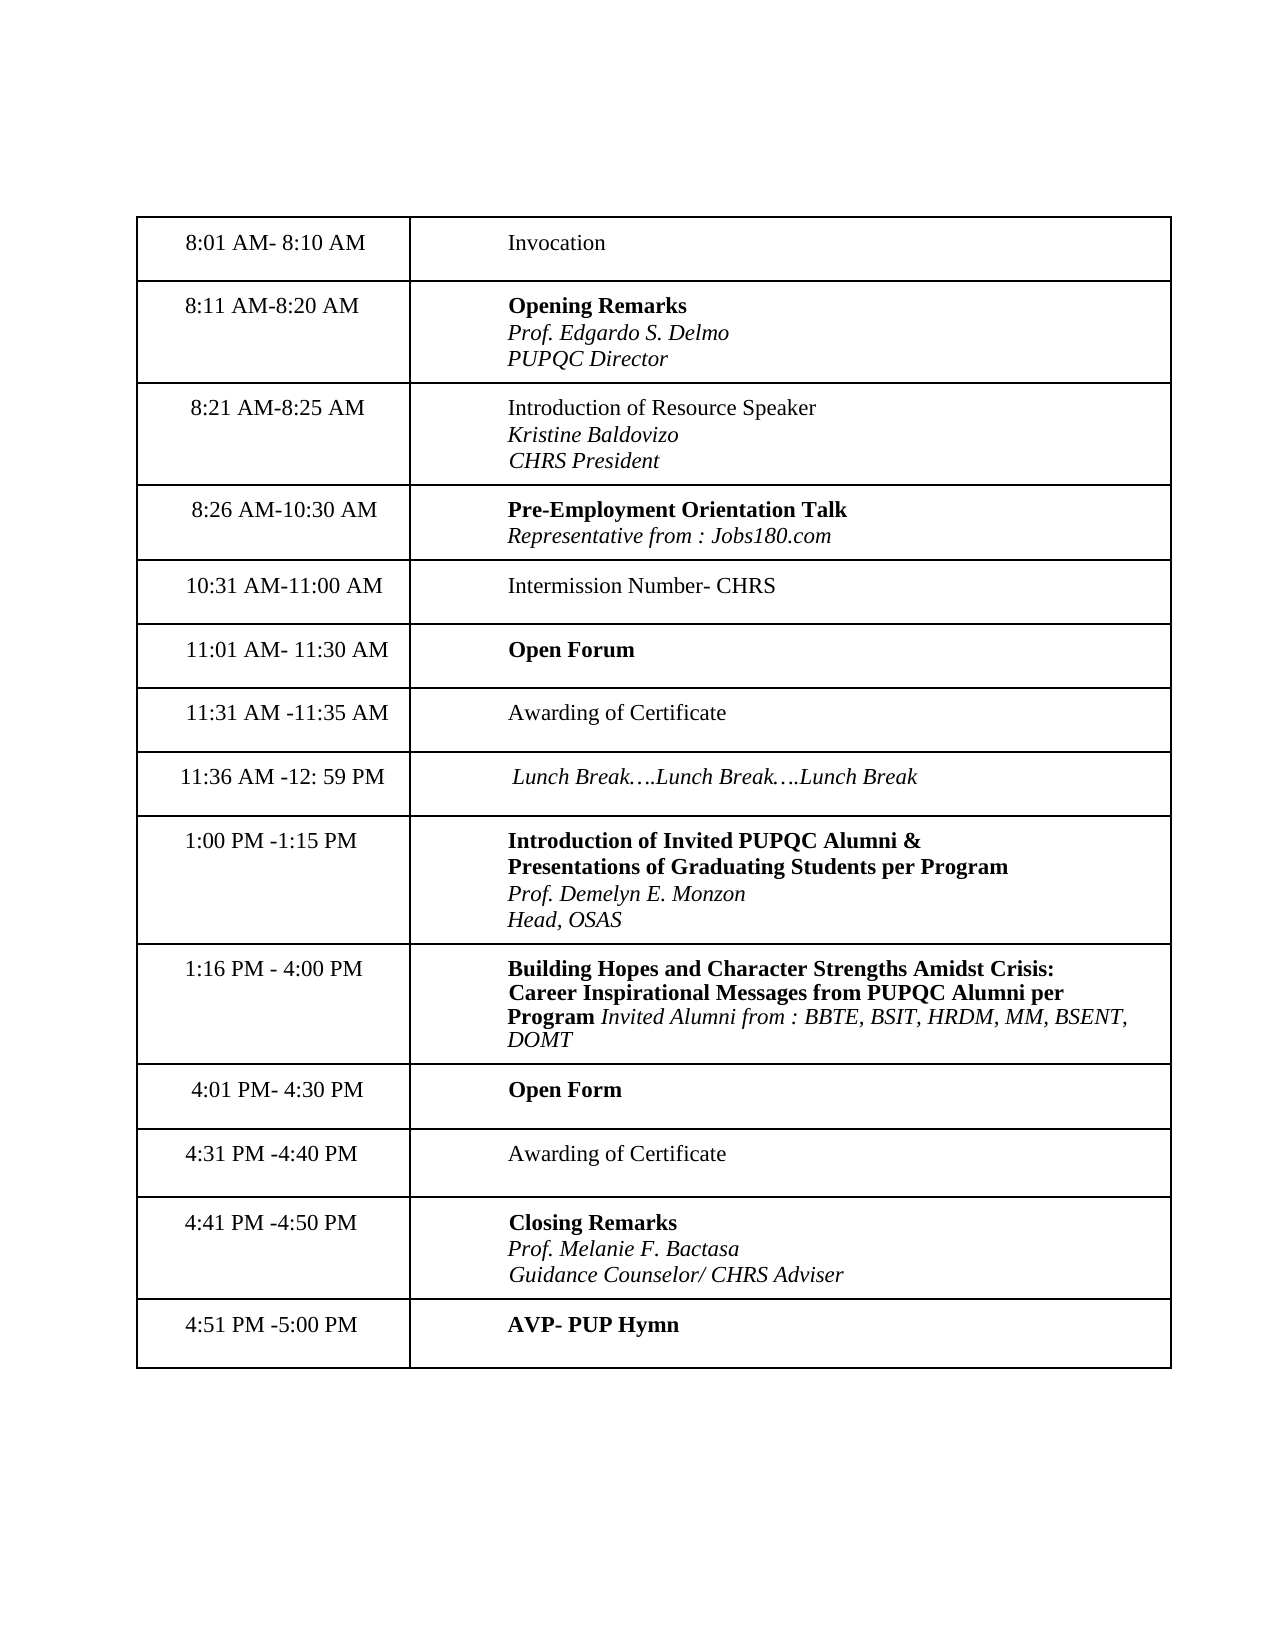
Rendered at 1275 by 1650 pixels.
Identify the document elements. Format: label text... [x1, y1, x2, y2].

table_cell 1:00 PM -1:15 PM [138, 817, 409, 943]
table_cell 10:31 AM-11:00 AM [138, 561, 409, 623]
table_cell Lunch Break….Lunch Break….Lunch Break [411, 753, 1170, 814]
table_cell 4:51 PM -5:00 PM [138, 1300, 409, 1367]
table_cell Open Form [411, 1065, 1170, 1127]
table_cell Introduction of Invited PUPQC Alumni & Presentations of Graduating Students per Program Prof. Demelyn E. Monzon Head, OSAS [411, 817, 1170, 943]
table_cell 8:26 AM-10:30 AM [138, 486, 409, 559]
table_cell AVP- PUP Hymn [411, 1300, 1170, 1367]
table_cell Awarding of Certificate [411, 689, 1170, 751]
table_cell 4:01 PM- 4:30 PM [138, 1065, 409, 1127]
table_cell Opening Remarks Prof. Edgardo S. Delmo PUPQC Director [411, 282, 1170, 382]
table_cell Building Hopes and Character Strengths Amidst Crisis: Career Inspirational Messages from PUPQC Alumni per Program Invited Alumni from : BBTE, BSIT, HRDM, MM, BSENT, DOMT [411, 945, 1170, 1063]
table_cell 8:11 AM-8:20 AM [138, 282, 409, 382]
table_cell 11:36 AM -12: 59 PM [138, 753, 409, 814]
table_cell Closing Remarks Prof. Melanie F. Bactasa Guidance Counselor/ CHRS Adviser [411, 1198, 1170, 1298]
table_cell 4:31 PM -4:40 PM [138, 1130, 409, 1196]
table_cell 11:31 AM -11:35 AM [138, 689, 409, 751]
table_cell 8:21 AM-8:25 AM [138, 384, 409, 484]
table_cell 4:41 PM -4:50 PM [138, 1198, 409, 1298]
table_cell Intermission Number- CHRS [411, 561, 1170, 623]
table_cell Introduction of Resource Speaker Kristine Baldovizo CHRS President [411, 384, 1170, 484]
table_cell 11:01 AM- 11:30 AM [138, 625, 409, 687]
table_cell 1:16 PM - 4:00 PM [138, 945, 409, 1063]
table_cell 8:01 AM- 8:10 AM [138, 218, 409, 280]
table_cell Pre-Employment Orientation Talk Representative from : Jobs180.com [411, 486, 1170, 559]
table_cell Awarding of Certificate [411, 1130, 1170, 1196]
table_cell Invocation [411, 218, 1170, 280]
table_cell Open Forum [411, 625, 1170, 687]
